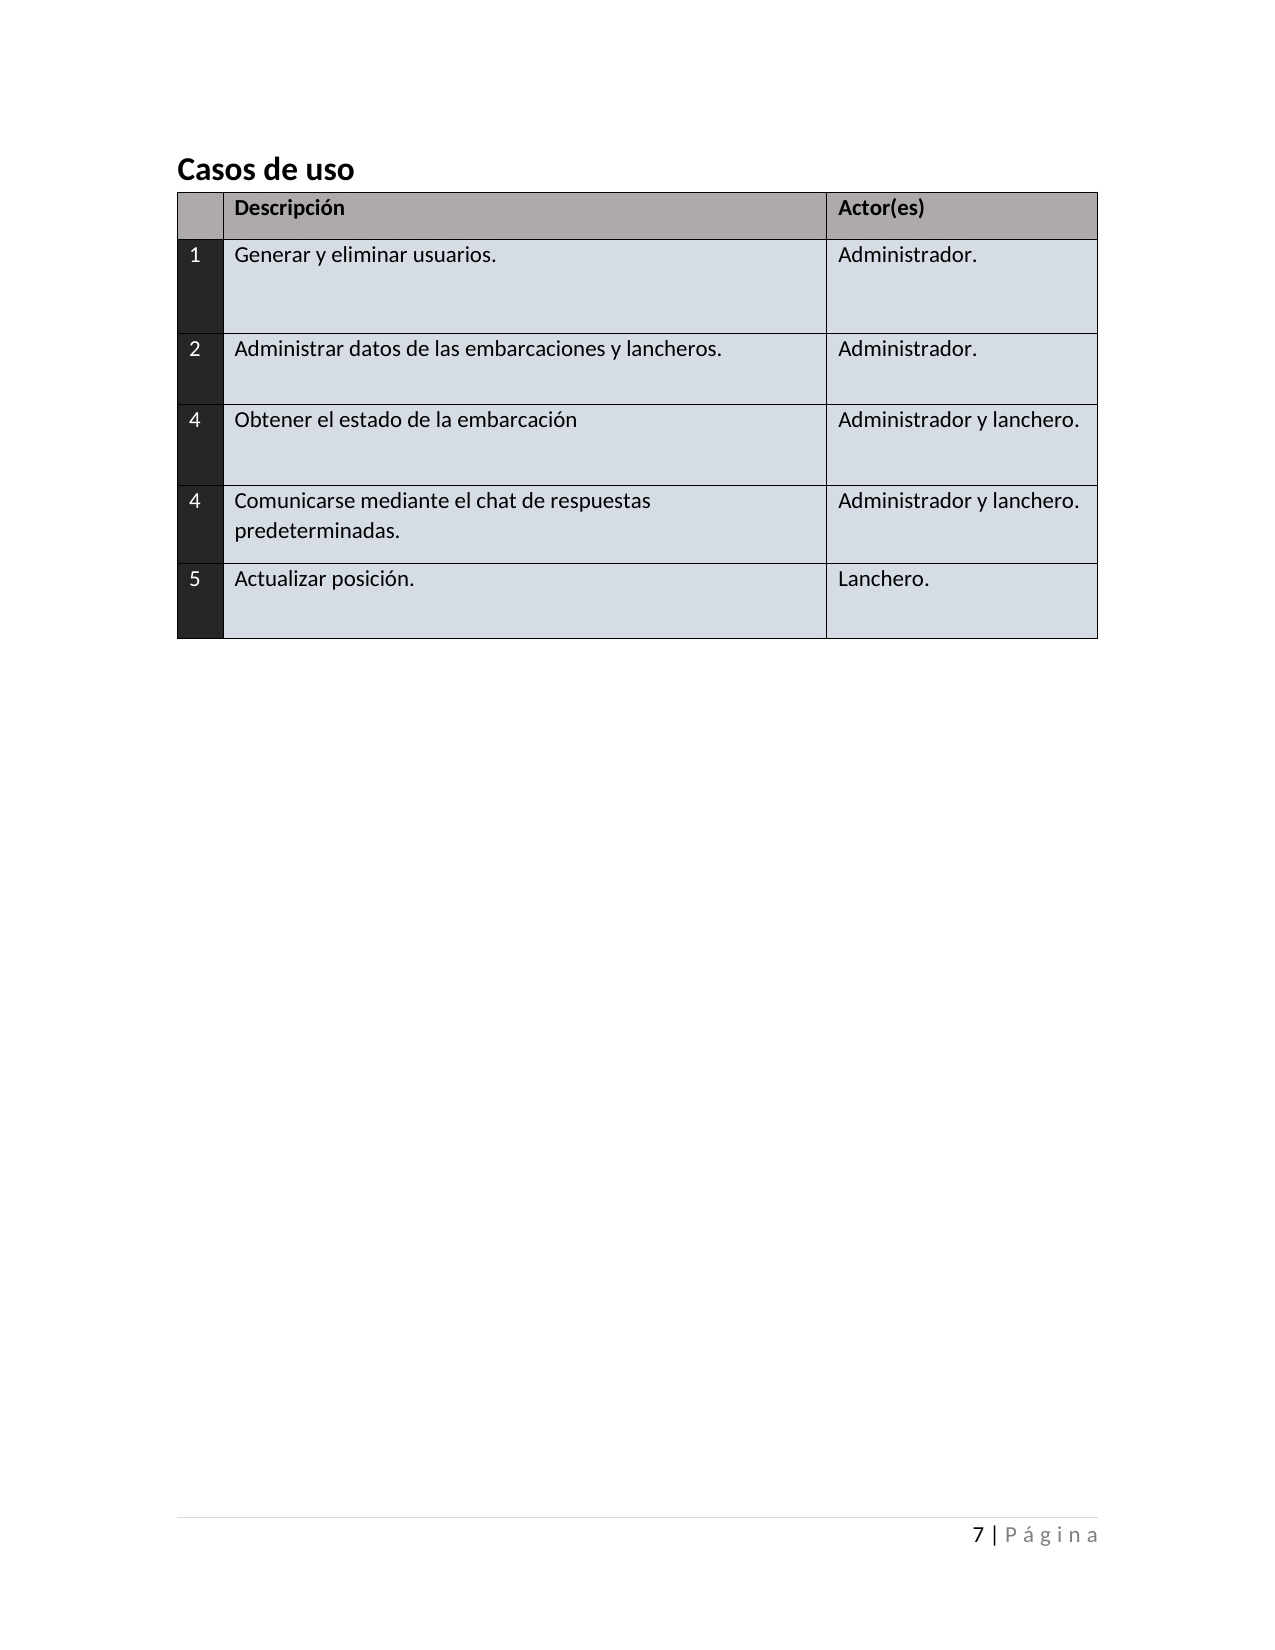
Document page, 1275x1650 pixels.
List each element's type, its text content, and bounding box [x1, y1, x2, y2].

table_cell Administrador y lanchero. [827, 405, 1097, 485]
table_cell Administrador y lanchero. [827, 486, 1097, 563]
table_cell Actualizar posición. [224, 564, 826, 638]
table_header [178, 193, 223, 239]
table_cell 4 [178, 486, 223, 563]
table_cell 1 [178, 240, 223, 333]
table_cell 5 [178, 564, 223, 638]
subtitle Casos de uso [177, 148, 1098, 188]
table_cell Administrar datos de las embarcaciones y lancheros. [224, 334, 826, 404]
table_cell Administrador. [827, 240, 1097, 333]
table_header Descripción [224, 193, 826, 239]
table_cell Obtener el estado de la embarcación [224, 405, 826, 485]
table_cell 4 [178, 405, 223, 485]
table_cell Administrador. [827, 334, 1097, 404]
table_cell Comunicarse mediante el chat de respuestas predeterminadas. [224, 486, 826, 563]
table_cell Generar y eliminar usuarios. [224, 240, 826, 333]
table_cell 2 [178, 334, 223, 404]
table_cell Lanchero. [827, 564, 1097, 638]
table_header Actor(es) [827, 193, 1097, 239]
